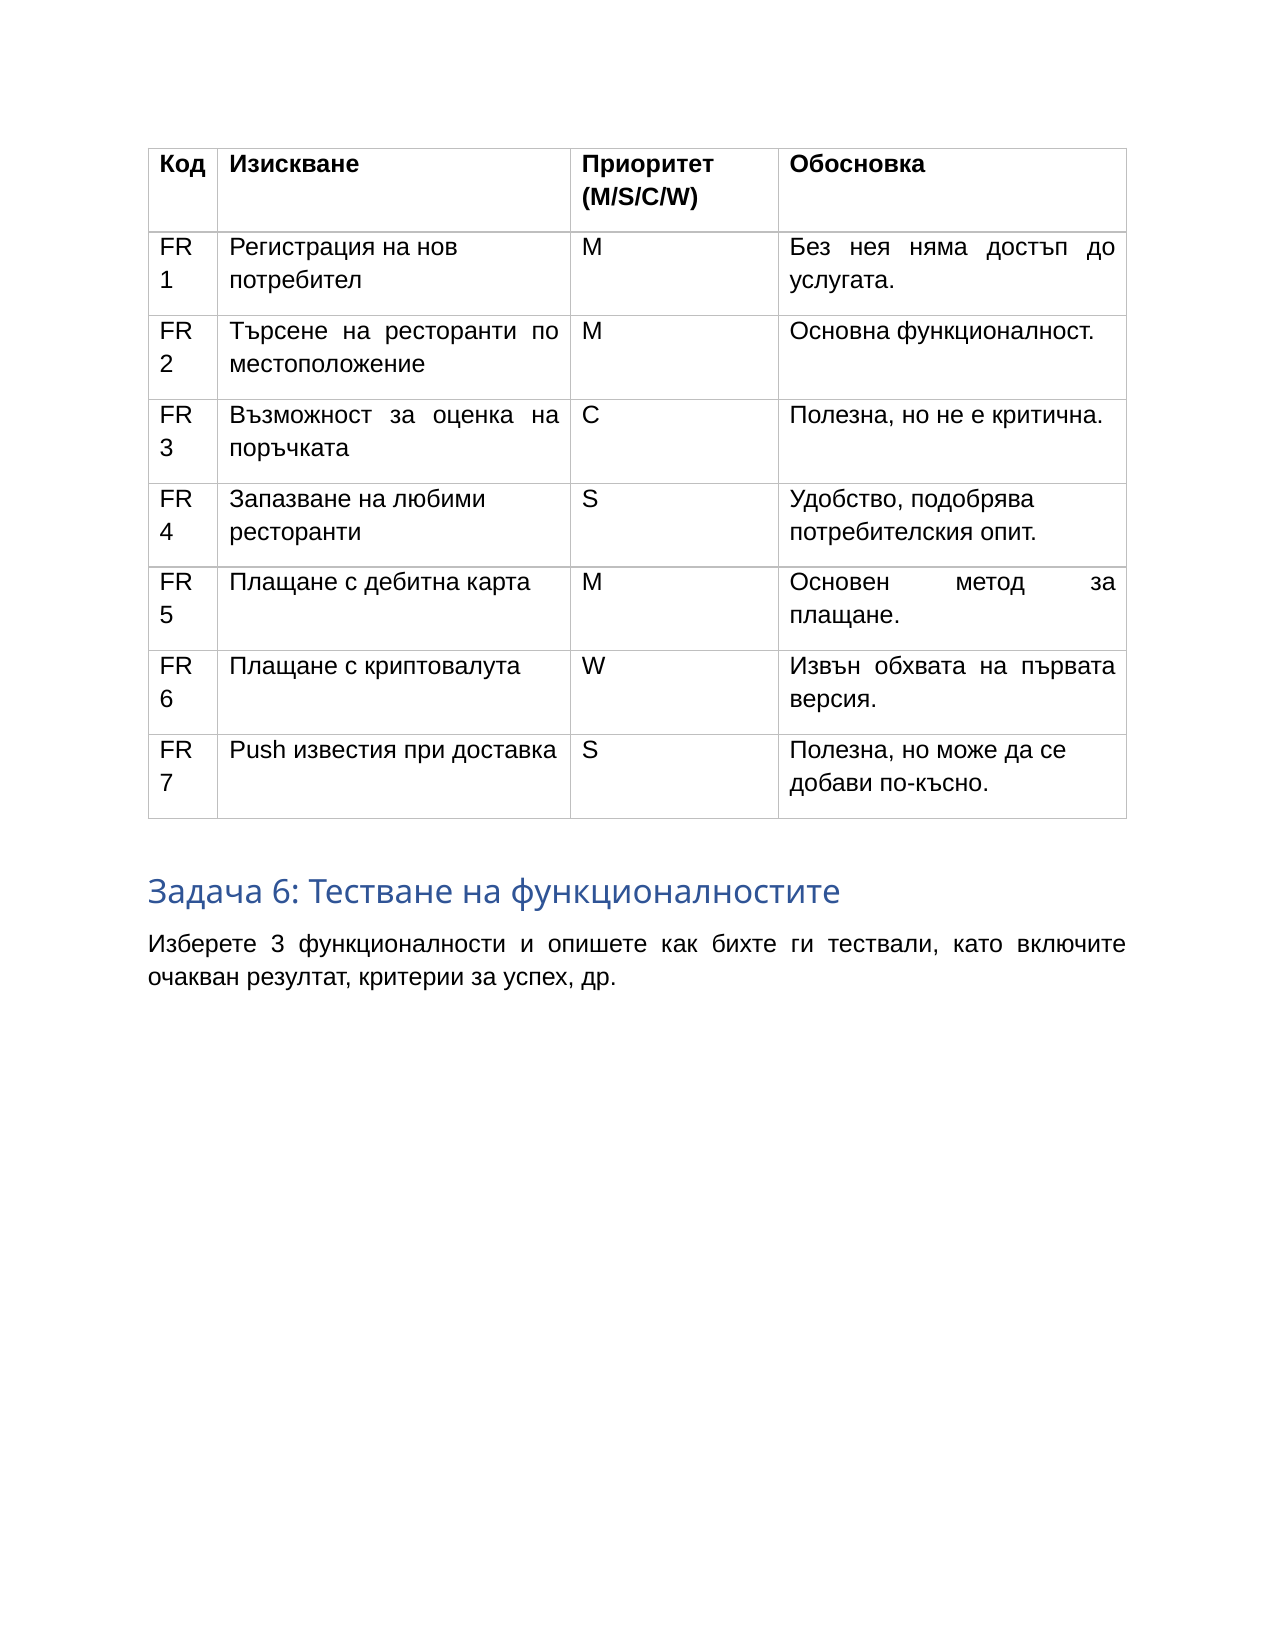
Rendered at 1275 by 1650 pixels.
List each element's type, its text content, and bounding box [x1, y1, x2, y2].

table_header Обосновка [779, 149, 1126, 231]
table_cell FR6 [149, 651, 217, 734]
table_cell Без нея няма достъп до услугата. [779, 233, 1126, 315]
table_cell Удобство, подобрява потребителския опит. [779, 484, 1126, 566]
table_cell Плащане с дебитна карта [218, 568, 570, 650]
table_header Код [149, 149, 217, 231]
table_cell Полезна, но може да се добави по-късно. [779, 735, 1126, 818]
table_cell C [571, 400, 778, 483]
table_cell FR3 [149, 400, 217, 483]
table_cell Търсене на ресторанти по местоположение [218, 316, 570, 399]
table_cell FR4 [149, 484, 217, 566]
table_cell Запазване на любими ресторанти [218, 484, 570, 566]
table_cell Push известия при доставка [218, 735, 570, 818]
table_cell FR2 [149, 316, 217, 399]
table_cell M [571, 568, 778, 650]
table_cell Регистрация на нов потребител [218, 233, 570, 315]
subtitle Задача 6: Тестване на функционалностите [148, 868, 1127, 914]
table_cell Извън обхвата на първата версия. [779, 651, 1126, 734]
text Изберете 3 функционалности и опишете как бихте ги тествали, като включите очакван резултат, критерии за успех, др. [148, 929, 1127, 991]
table_cell Основен метод за плащане. [779, 568, 1126, 650]
table_cell Основна функционалност. [779, 316, 1126, 399]
table_header Изискване [218, 149, 570, 231]
table_cell W [571, 651, 778, 734]
table_cell M [571, 316, 778, 399]
table_cell Полезна, но не е критична. [779, 400, 1126, 483]
table_cell Възможност за оценка на поръчката [218, 400, 570, 483]
table_cell FR1 [149, 233, 217, 315]
table_cell S [571, 484, 778, 566]
table_cell S [571, 735, 778, 818]
table_cell Плащане с криптовалута [218, 651, 570, 734]
table_cell FR5 [149, 568, 217, 650]
table_cell M [571, 233, 778, 315]
table_cell FR7 [149, 735, 217, 818]
table_header Приоритет (M/S/C/W) [571, 149, 778, 231]
